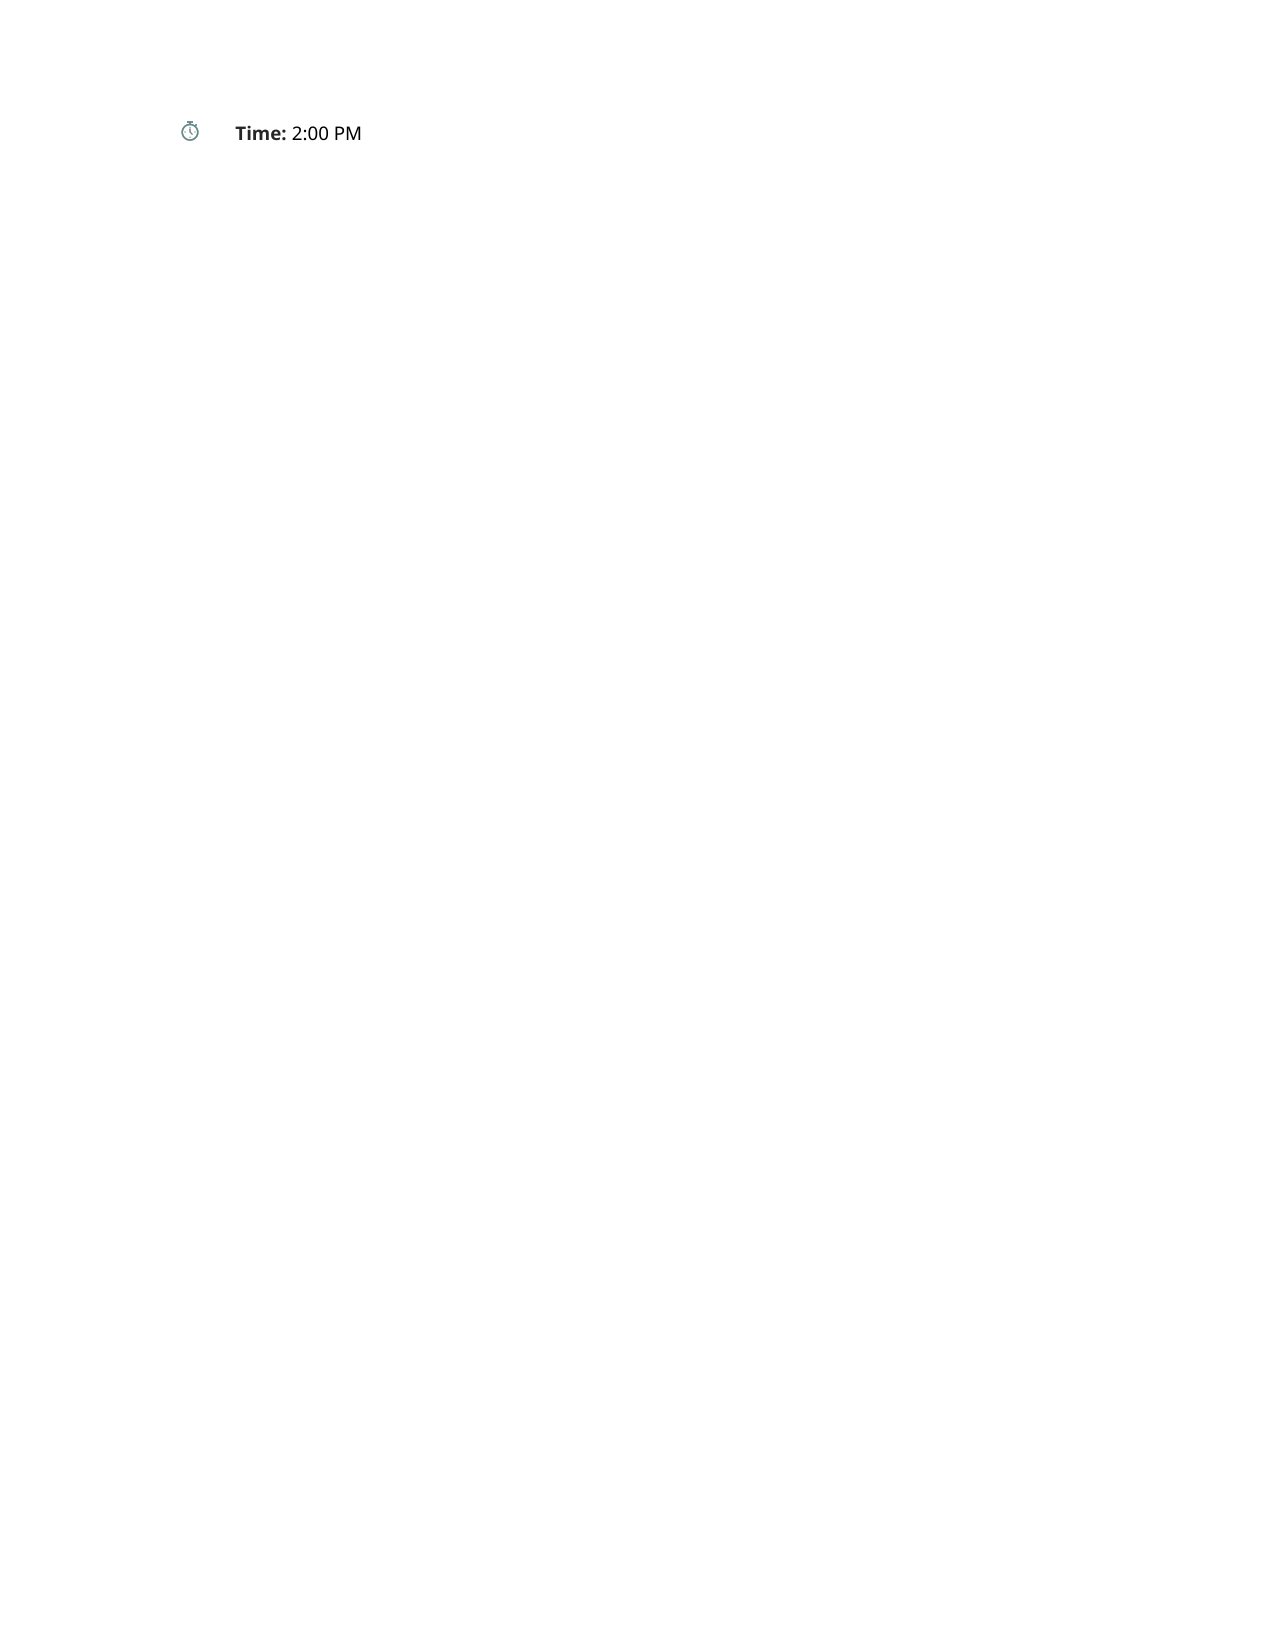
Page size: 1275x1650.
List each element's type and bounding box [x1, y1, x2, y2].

table_cell [156, 120, 1118, 158]
picture [178, 120, 202, 143]
